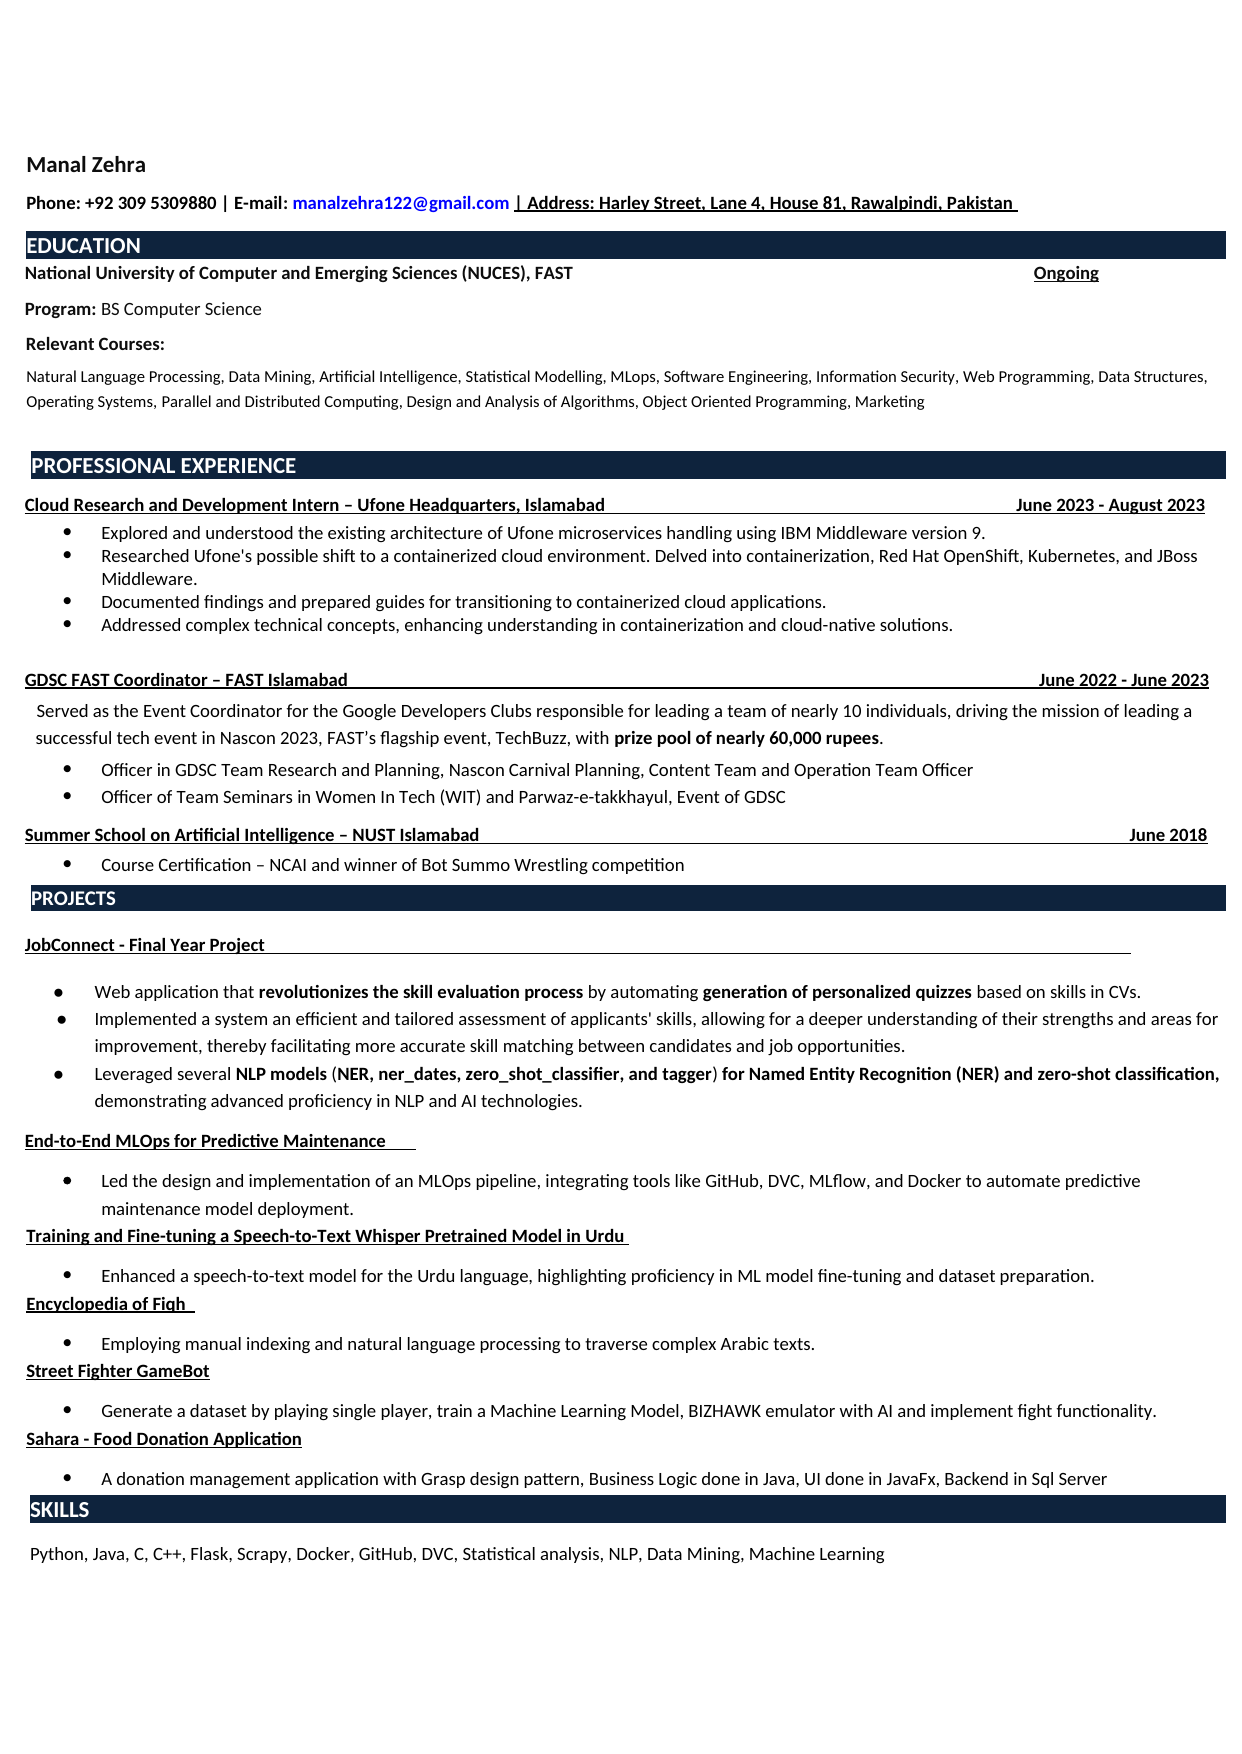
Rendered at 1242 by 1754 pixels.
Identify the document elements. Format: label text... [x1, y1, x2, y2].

subtitle Summer School on Artificial Intelligence – NUST Islamabad June 2018 [24, 824, 1226, 847]
list Leveraged several NLP models (NER, ner_dates, zero_shot_classifier, and tagger) for Named Entity Recognition (NER) and zero-shot classification, demonstrating advanced proficiency in NLP and AI technologies. [53, 1062, 1224, 1112]
subtitle Training and Fine-tuning a Speech-to-Text Whisper Pretrained Model in Urdu [26, 1224, 1226, 1247]
list Officer of Team Seminars in Women In Tech (WIT) and Parwaz-e-takkhayul, Event of GDSC [63, 786, 1224, 808]
subtitle PROJECTS [31, 885, 1226, 911]
text Natural Language Processing, Data Mining, Artificial Intelligence, Statistical Modelling, MLops, Software Engineering, Information Security, Web Programming, Data Structures, Operating Systems, Parallel and Distributed Computing, Design and Analysis of Algorithms, Object Oriented Programming, Marketing [26, 367, 1226, 412]
list Officer in GDSC Team Research and Planning, Nascon Carnival Planning, Content Team and Operation Team Officer [63, 758, 1224, 781]
text Python, Java, C, C++, Flask, Scrapy, Docker, GitHub, DVC, Statistical analysis, NLP, Data Mining, Machine Learning [30, 1542, 1226, 1565]
subtitle EDUCATION [26, 231, 1226, 259]
list Employing manual indexing and natural language processing to traverse complex Arabic texts. [63, 1332, 1226, 1355]
list Generate a dataset by playing single player, train a Machine Learning Model, BIZHAWK emulator with AI and implement fight functionality. [63, 1399, 1226, 1422]
list Researched Ufone's possible shift to a containerized cloud environment. Delved into containerization, Red Hat OpenShift, Kubernetes, and JBoss Middleware. [63, 544, 1226, 590]
list Web application that revolutionizes the skill evaluation process by automating generation of personalized quizzes based on skills in CVs. [53, 980, 1224, 1003]
text Served as the Event Coordinator for the Google Developers Clubs responsible for leading a team of nearly 10 individuals, driving the mission of leading a successful tech event in Nascon 2023, FAST’s flagship event, TechBuzz, with prize pool of nearly 60,000 rupees. [35, 699, 1224, 749]
list Enhanced a speech-to-text model for the Urdu language, highlighting proficiency in ML model fine-tuning and dataset preparation. [63, 1264, 1226, 1287]
text Program: BS Computer Science Relevant Courses: [24, 297, 289, 355]
text Manal Zehra [26, 150, 1226, 178]
list Documented findings and prepared guides for transitioning to containerized cloud applications. [63, 590, 1226, 613]
list Course Certification – NCAI and winner of Bot Summo Wrestling competition [63, 853, 1224, 876]
subtitle Cloud Research and Development Intern – Ufone Headquarters, Islamabad June 2023 - August 2023 [24, 494, 1226, 517]
subtitle Encyclopedia of Fiqh [26, 1292, 1226, 1315]
subtitle GDSC FAST Coordinator – FAST Islamabad June 2022 - June 2023 [24, 668, 1226, 691]
subtitle End-to-End MLOps for Predictive Maintenance [24, 1129, 1226, 1152]
subtitle Sahara - Food Donation Application [26, 1427, 1226, 1450]
list Led the design and implementation of an MLOps pipeline, integrating tools like GitHub, DVC, MLflow, and Docker to automate predictive maintenance model deployment. [63, 1169, 1226, 1220]
subtitle Street Fighter GameBot [26, 1359, 1226, 1382]
text National University of Computer and Emerging Sciences (NUCES), FAST Ongoing [24, 261, 1226, 284]
list Explored and understood the existing architecture of Ufone microservices handling using IBM Middleware version 9. [63, 521, 1226, 544]
list Implemented a system an efficient and tailored assessment of applicants' skills, allowing for a deeper understanding of their strengths and areas for improvement, thereby facilitating more accurate skill matching between candidates and job opportunities. [56, 1007, 1224, 1058]
subtitle SKILLS [30, 1495, 1226, 1523]
list A donation management application with Grasp design pattern, Business Logic done in Java, UI done in JavaFx, Backend in Sql Server [63, 1467, 1226, 1490]
subtitle Phone: +92 309 5309880 | E-mail: manalzehra122@gmail.com | Address: Harley Street, Lane 4, House 81, Rawalpindi, Pakistan [26, 191, 1226, 214]
list Addressed complex technical concepts, enhancing understanding in containerization and cloud-native solutions. [63, 613, 1226, 636]
subtitle PROFESSIONAL EXPERIENCE [31, 451, 1226, 479]
subtitle JobConnect - Final Year Project [24, 933, 1226, 956]
